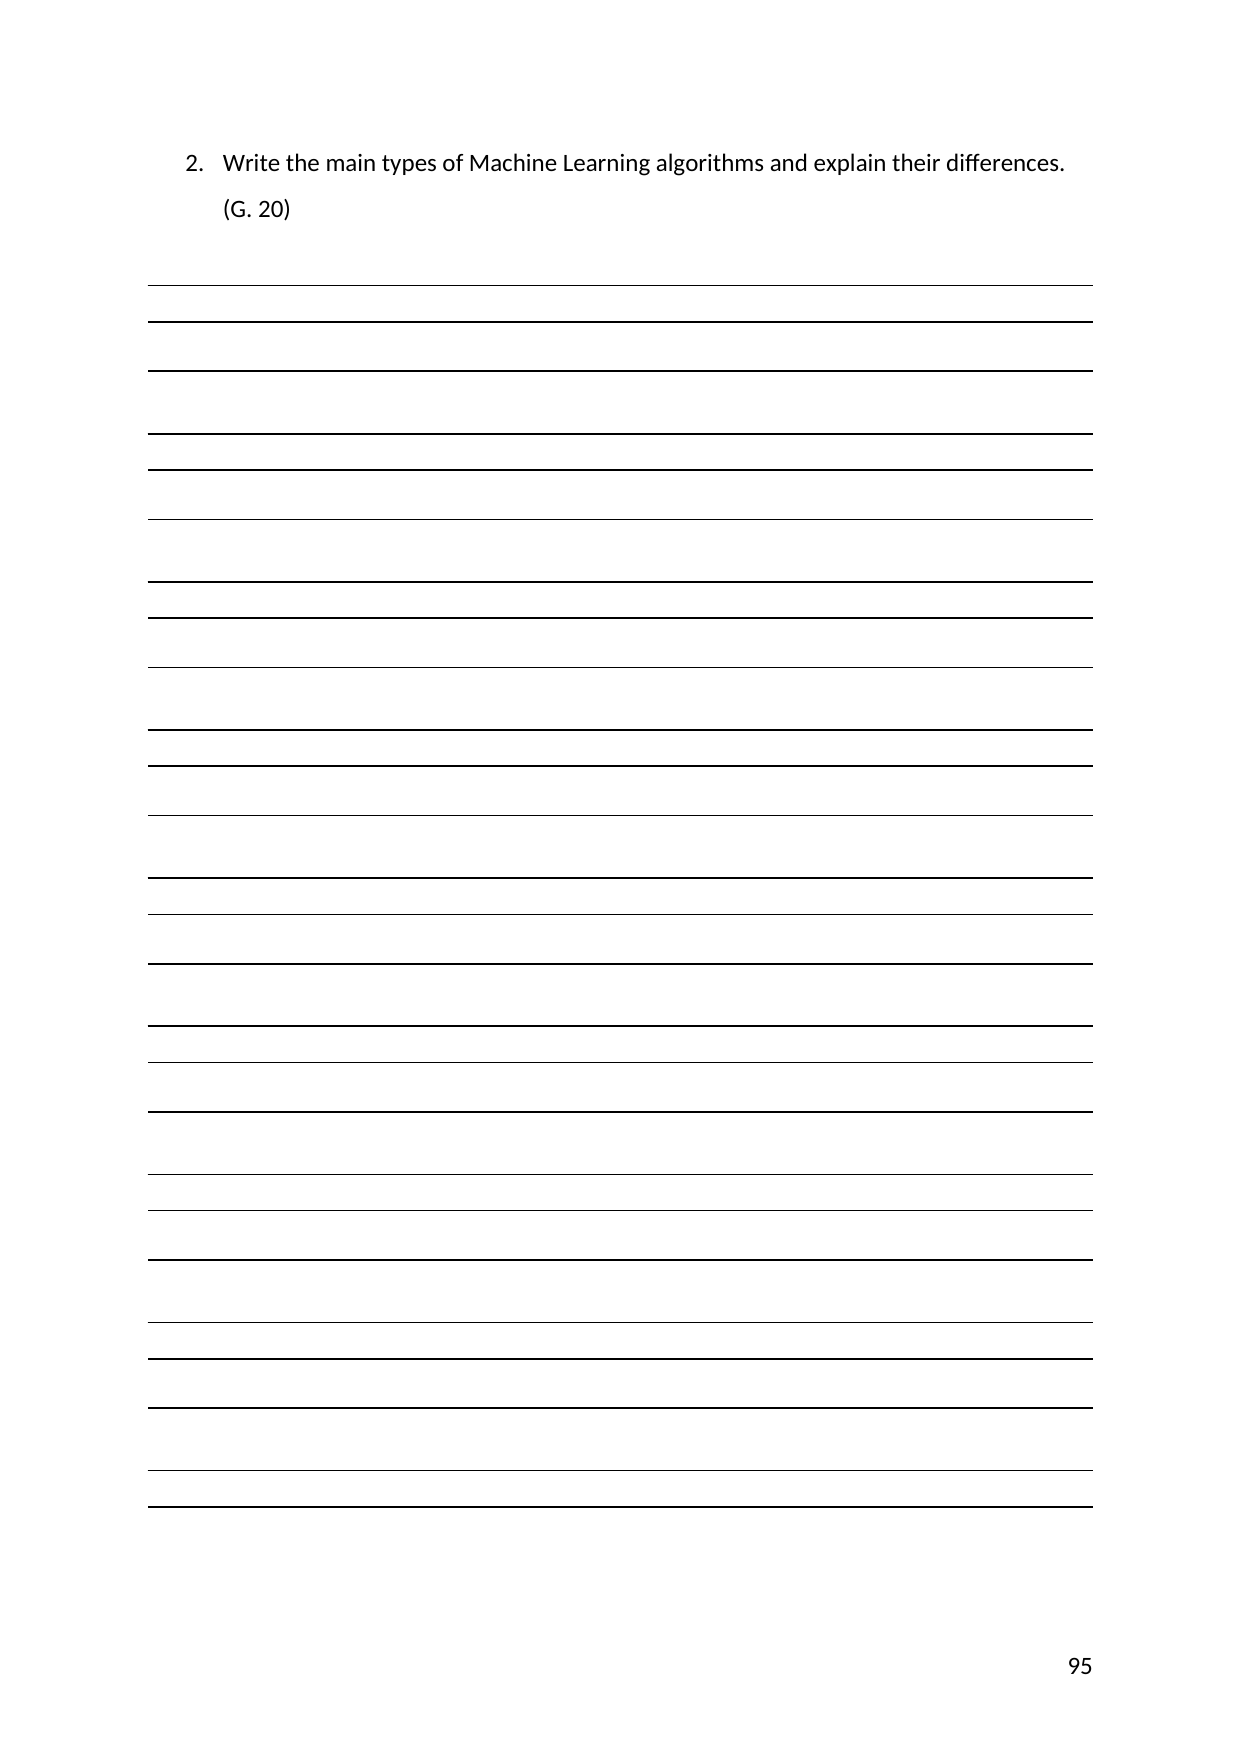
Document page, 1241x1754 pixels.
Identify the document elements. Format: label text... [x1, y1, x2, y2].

list Write the main types of Machine Learning algorithms and explain their differences. (G. 20) [185, 148, 1093, 224]
